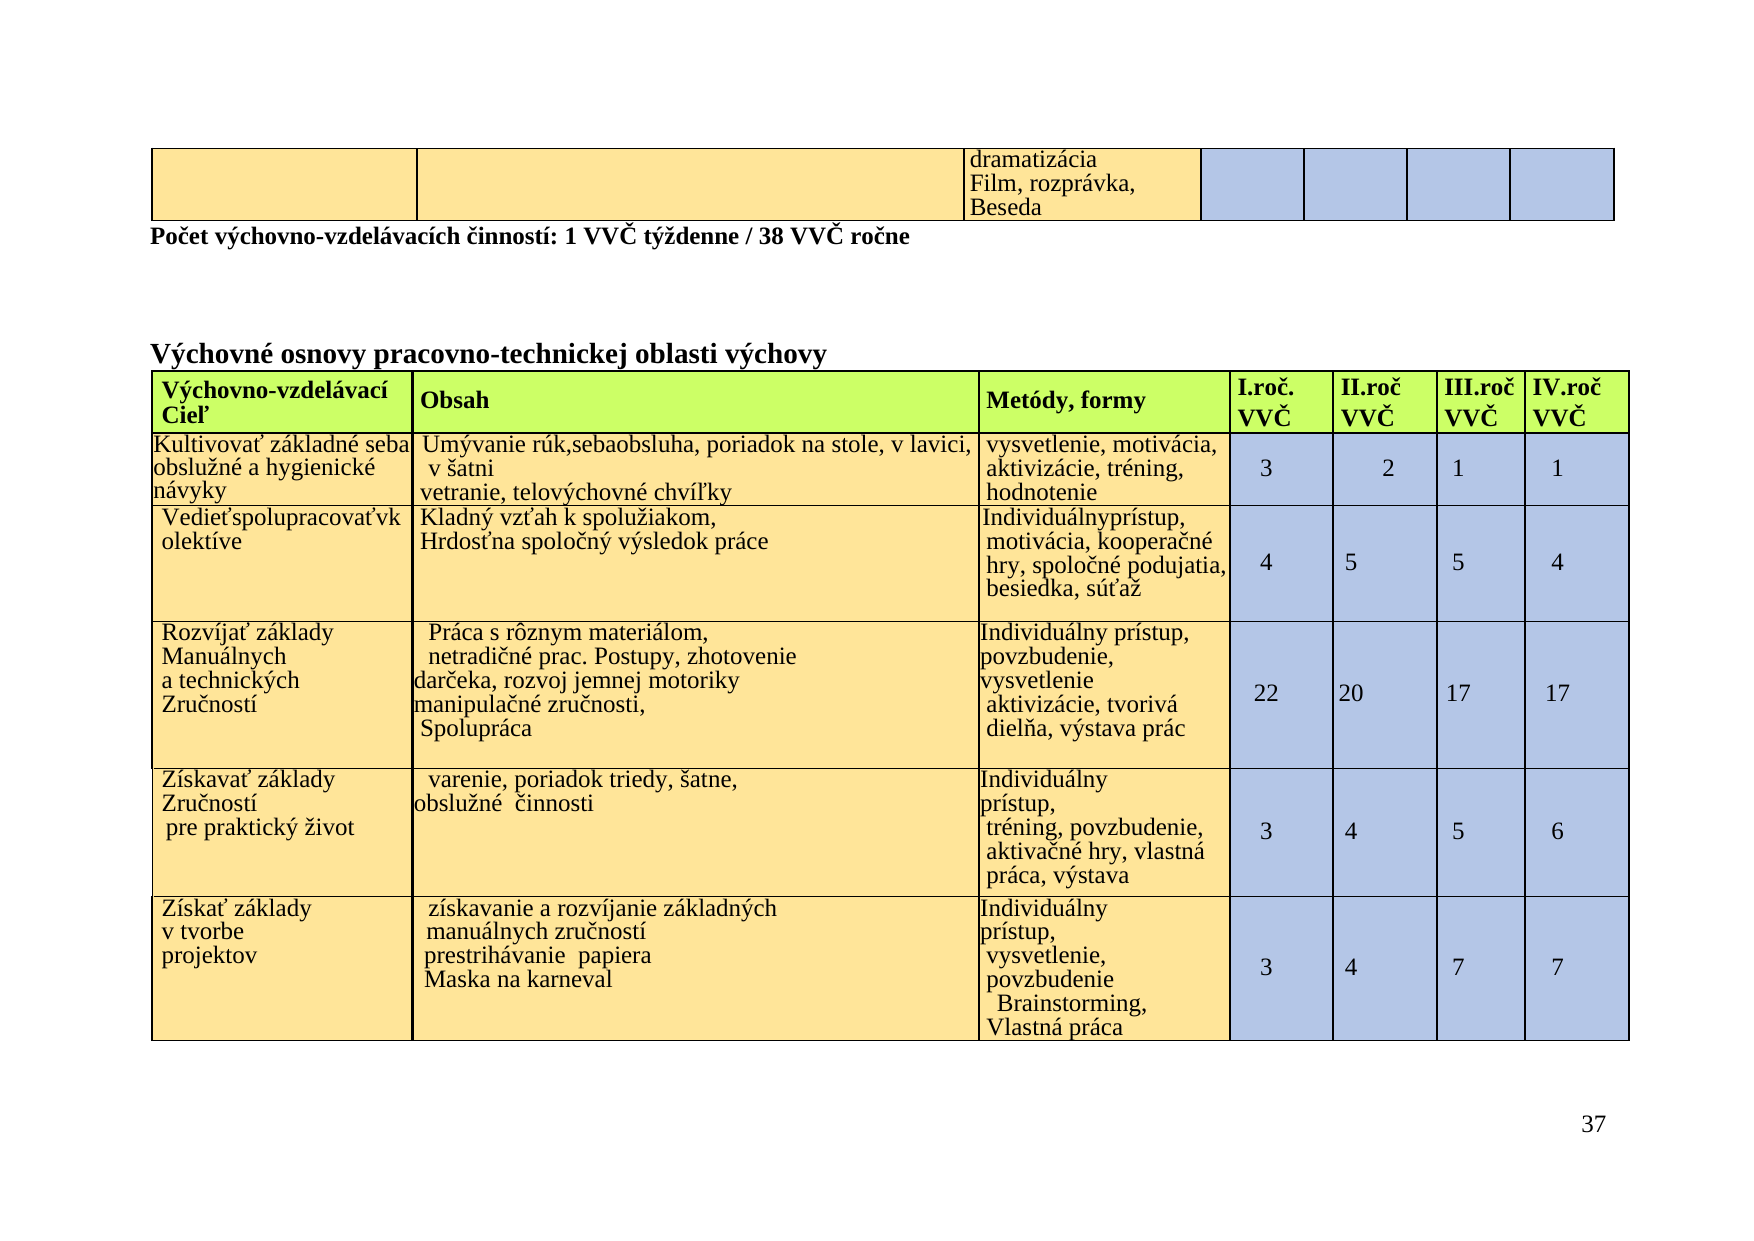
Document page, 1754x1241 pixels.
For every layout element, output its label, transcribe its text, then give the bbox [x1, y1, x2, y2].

table_cell 5 [1334, 506, 1436, 621]
table_cell Individuálnyprístup, motivácia, kooperačné hry, spoločné podujatia, besiedka, súťaž [980, 506, 1229, 621]
table_cell 6 [1408, 149, 1509, 220]
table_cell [965, 149, 1200, 220]
table_header Obsah [414, 372, 978, 432]
table_cell 4 [1511, 149, 1613, 220]
table_header IV.roč [1526, 372, 1628, 401]
table_cell 5 [1202, 149, 1303, 220]
table_cell VVČ [1438, 401, 1524, 432]
table_cell 4 [1526, 506, 1628, 621]
table_cell Individuálny prístup, vysvetlenie, povzbudenie Brainstorming, Vlastná práca [980, 897, 1229, 1040]
table_cell 6 [1526, 769, 1628, 896]
table_cell 1 [1438, 434, 1524, 505]
table_cell Získavať základy Zručností pre praktický život [153, 769, 411, 896]
table_cell 5 [1438, 506, 1524, 621]
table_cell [418, 149, 963, 220]
table_cell Kultivovať základné seba obslužné a hygienické návyky [153, 434, 411, 505]
table_header Metódy, formy [980, 372, 1229, 432]
table_cell 17 [1438, 622, 1524, 768]
table_cell 7 [1526, 897, 1628, 1040]
text Počet výchovno-vzdelávacích činností: 1 VVČ týždenne / 38 VVČ ročne [150, 221, 1606, 250]
table_cell VVČ [1334, 401, 1436, 432]
table_cell 5 [1305, 149, 1406, 220]
table_cell 4 [1334, 769, 1436, 896]
table_cell vysvetlenie, motivácia, aktivizácie, tréning, hodnotenie [980, 434, 1229, 505]
table_cell 3 [1231, 769, 1332, 896]
table_cell Individuálny prístup, tréning, povzbudenie, aktivačné hry, vlastná práca, výstava [980, 769, 1229, 896]
table_cell 1 [1526, 434, 1628, 505]
table_cell Umývanie rúk,sebaobsluha, poriadok na stole, v lavici, v šatni vetranie, telovýchovné chvíľky [414, 434, 978, 505]
table_header Výchovno-vzdelávací Cieľ [153, 372, 411, 432]
table_cell Kladný vzťah k spolužiakom, Hrdosťna spoločný výsledok práce [414, 506, 978, 621]
table_cell Individuálny prístup, povzbudenie, vysvetlenie aktivizácie, tvorivá dielňa, výstava prác [980, 622, 1229, 768]
table_cell 20 [1334, 622, 1436, 768]
table_cell Vedieťspolupracovaťvkolektíve [153, 506, 411, 621]
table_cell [153, 149, 416, 220]
table_cell 3 [1231, 434, 1332, 505]
table_cell 2 [1334, 434, 1436, 505]
table_header I.roč. [1231, 372, 1332, 401]
table_header II.roč [1334, 372, 1436, 401]
text Výchovné osnovy pracovno-technickej oblasti výchovy [150, 336, 1606, 370]
table_cell Rozvíjať základy Manuálnych a technických Zručností [153, 622, 411, 768]
table_cell 3 [1231, 897, 1332, 1040]
table_cell Získať základy v tvorbe projektov [153, 897, 411, 1040]
table_cell 5 [1438, 769, 1524, 896]
table_cell varenie, poriadok triedy, šatne, obslužné činnosti [414, 769, 978, 896]
table_header III.roč [1438, 372, 1524, 401]
table_cell 7 [1438, 897, 1524, 1040]
table_cell získavanie a rozvíjanie základných manuálnych zručností prestrihávanie papiera Maska na karneval [414, 897, 978, 1040]
table_cell 22 [1231, 622, 1332, 768]
table_cell VVČ [1526, 401, 1628, 432]
table_cell Práca s rôznym materiálom, netradičné prac. Postupy, zhotovenie darčeka, rozvoj jemnej motoriky manipulačné zručnosti, Spolupráca [414, 622, 978, 768]
table_cell 4 [1231, 506, 1332, 621]
table_cell 17 [1526, 622, 1628, 768]
table_cell 4 [1334, 897, 1436, 1040]
table_cell VVČ [1231, 401, 1332, 432]
